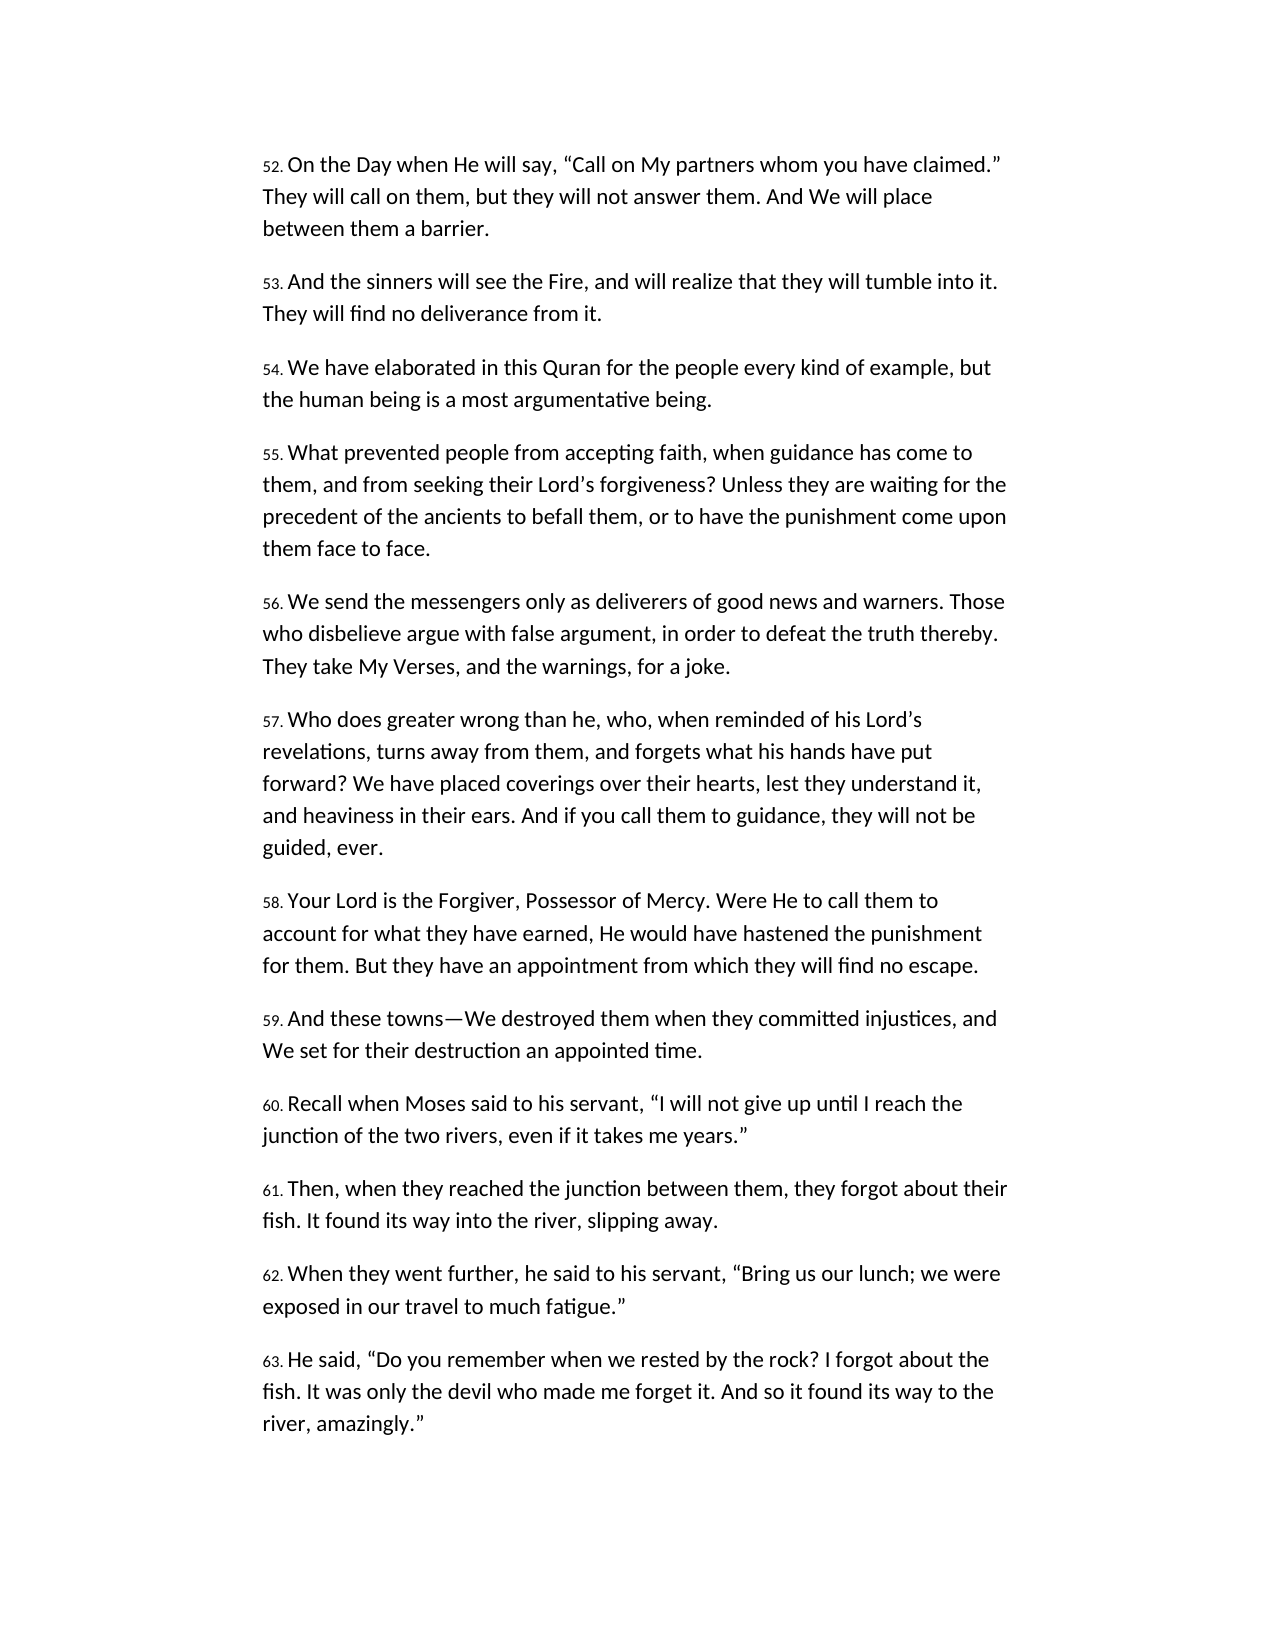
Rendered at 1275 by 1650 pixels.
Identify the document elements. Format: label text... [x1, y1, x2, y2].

text When they went further, he said to his servant, “Bring us our lunch; we were exposed in our travel to much fatigue.” [262, 1259, 1012, 1320]
text Recall when Moses said to his servant, “I will not give up until I reach the junction of the two rivers, even if it takes me years.” [262, 1089, 1012, 1149]
text Who does greater wrong than he, who, when reminded of his Lord’s revelations, turns away from them, and forgets what his hands have put forward? We have placed coverings over their hearts, lest they understand it, and heaviness in their ears. And if you call them to guidance, they will not be guided, ever. [262, 705, 1012, 862]
text On the Day when He will say, “Call on My partners whom you have claimed.” They will call on them, but they will not answer them. And We will place between them a barrier. [262, 150, 1012, 242]
text We send the messengers only as deliverers of good news and warners. Those who disbelieve argue with false argument, in order to defeat the truth thereby. They take My Verses, and the warnings, for a joke. [262, 587, 1012, 680]
text Then, when they reached the junction between them, they forgot about their fish. It found its way into the river, slipping away. [262, 1174, 1012, 1234]
text What prevented people from accepting faith, when guidance has come to them, and from seeking their Lord’s forgiveness? Unless they are waiting for the precedent of the ancients to befall them, or to have the punishment come upon them face to face. [262, 438, 1012, 562]
text And these towns—We destroyed them when they committed injustices, and We set for their destruction an appointed time. [262, 1004, 1012, 1064]
text And the sinners will see the Fire, and will realize that they will tumble into it. They will find no deliverance from it. [262, 267, 1012, 328]
text We have elaborated in this Quran for the people every kind of example, but the human being is a most argumentative being. [262, 353, 1012, 413]
text Your Lord is the Forgiver, Possessor of Mercy. Were He to call them to account for what they have earned, He would have hastened the punishment for them. But they have an appointment from which they will find no escape. [262, 887, 1012, 979]
text He said, “Do you remember when we rested by the rock? I forgot about the fish. It was only the devil who made me forget it. And so it found its way to the river, amazingly.” [262, 1345, 1012, 1437]
